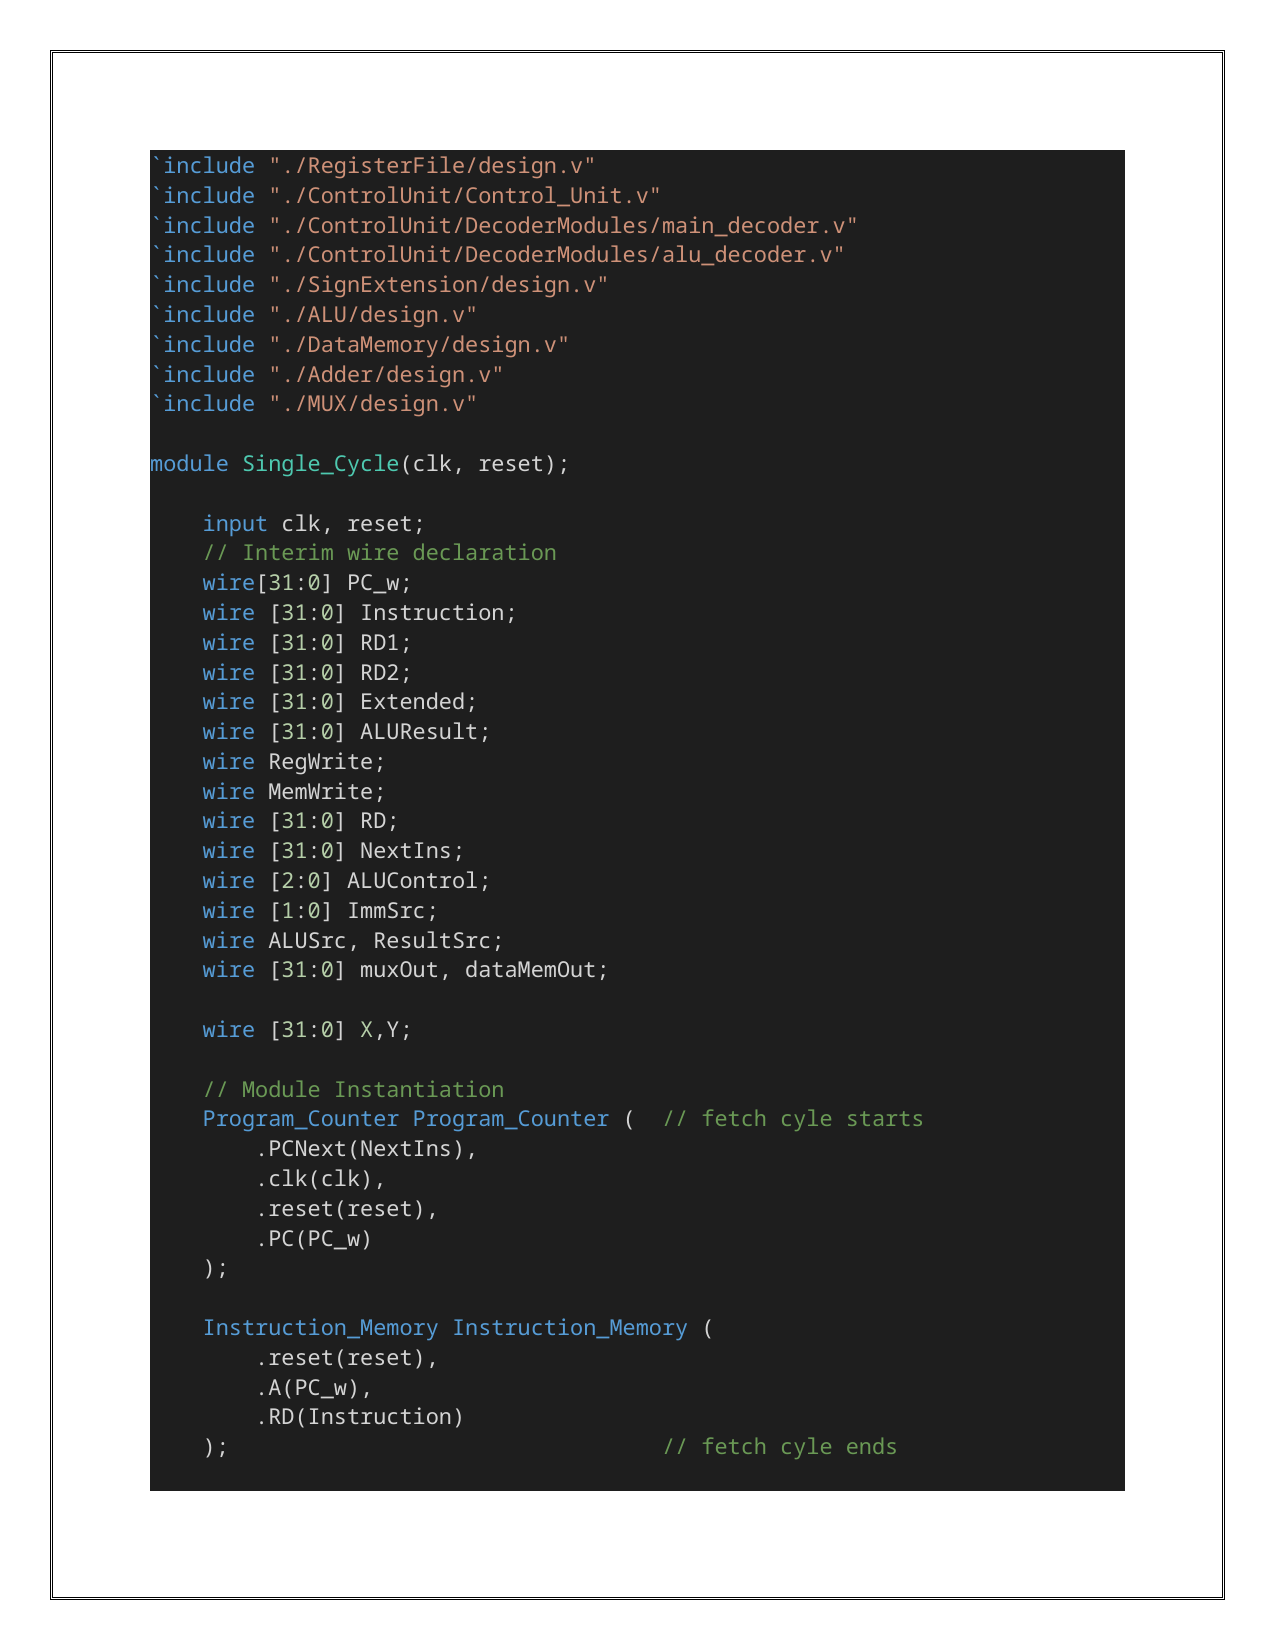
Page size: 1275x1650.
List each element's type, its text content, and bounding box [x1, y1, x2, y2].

text input clk, reset; [150, 507, 1125, 537]
text .A(PC_w), [150, 1371, 1125, 1401]
text `include "./DataMemory/design.v" [150, 329, 1125, 358]
text wire [31:0] Instruction; [150, 597, 1125, 627]
text wire [31:0] NextIns; [150, 835, 1125, 865]
text wire [31:0] ALUResult; [150, 716, 1125, 746]
text wire ALUSrc, ResultSrc; [150, 924, 1125, 954]
text ); // fetch cyle ends [150, 1431, 1125, 1461]
text wire [2:0] ALUControl; [150, 865, 1125, 895]
text `include "./MUX/design.v" [150, 388, 1125, 418]
text `include "./RegisterFile/design.v" [150, 150, 1125, 180]
text `include "./Adder/design.v" [150, 358, 1125, 388]
text wire RegWrite; [150, 746, 1125, 776]
text Instruction_Memory Instruction_Memory ( [150, 1312, 1125, 1342]
text // Module Instantiation [150, 1073, 1125, 1103]
text `include "./ALU/design.v" [150, 299, 1125, 329]
text .reset(reset), [150, 1342, 1125, 1371]
text module Single_Cycle(clk, reset); [150, 448, 1125, 478]
text .RD(Instruction) [150, 1401, 1125, 1431]
text wire [31:0] X,Y; [150, 1014, 1125, 1044]
text wire MemWrite; [150, 776, 1125, 805]
text wire [1:0] ImmSrc; [150, 895, 1125, 924]
text .clk(clk), [150, 1163, 1125, 1193]
text wire [31:0] Extended; [150, 686, 1125, 716]
text .reset(reset), [150, 1193, 1125, 1222]
text wire [31:0] muxOut, dataMemOut; [150, 954, 1125, 984]
text Program_Counter Program_Counter ( // fetch cyle starts [150, 1103, 1125, 1133]
text wire [31:0] RD2; [150, 656, 1125, 686]
text `include "./ControlUnit/DecoderModules/alu_decoder.v" [150, 239, 1125, 269]
text wire [31:0] RD1; [150, 627, 1125, 656]
text wire [31:0] RD; [150, 805, 1125, 835]
text // Interim wire declaration [150, 537, 1125, 567]
text `include "./ControlUnit/DecoderModules/main_decoder.v" [150, 209, 1125, 239]
text wire[31:0] PC_w; [150, 567, 1125, 597]
text .PC(PC_w) [150, 1222, 1125, 1252]
text ); [150, 1252, 1125, 1282]
text `include "./ControlUnit/Control_Unit.v" [150, 180, 1125, 209]
text .PCNext(NextIns), [150, 1133, 1125, 1163]
text `include "./SignExtension/design.v" [150, 269, 1125, 299]
